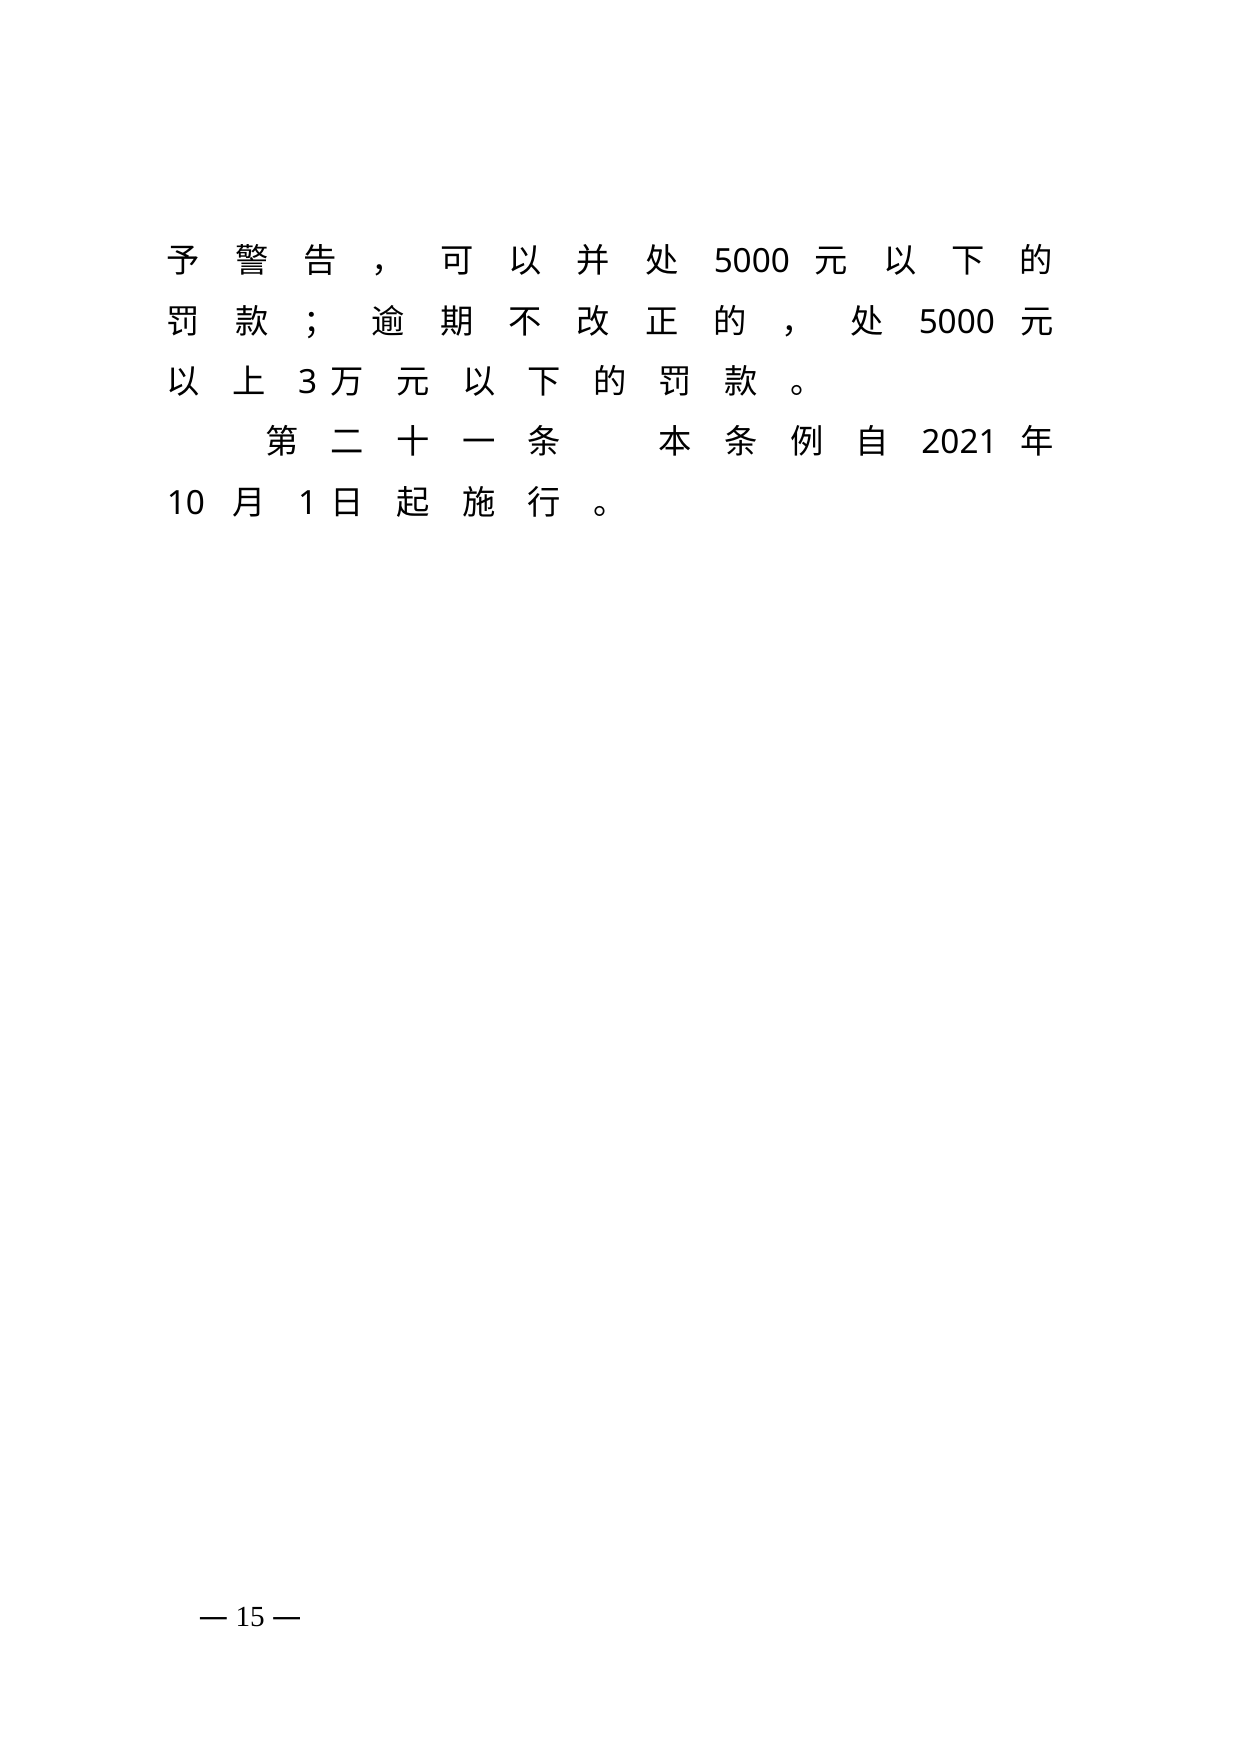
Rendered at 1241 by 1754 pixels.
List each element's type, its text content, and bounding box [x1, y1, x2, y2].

text 第二十一条 本条例自2021年10月1日起施行。 [167, 409, 1085, 530]
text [167, 228, 1085, 409]
